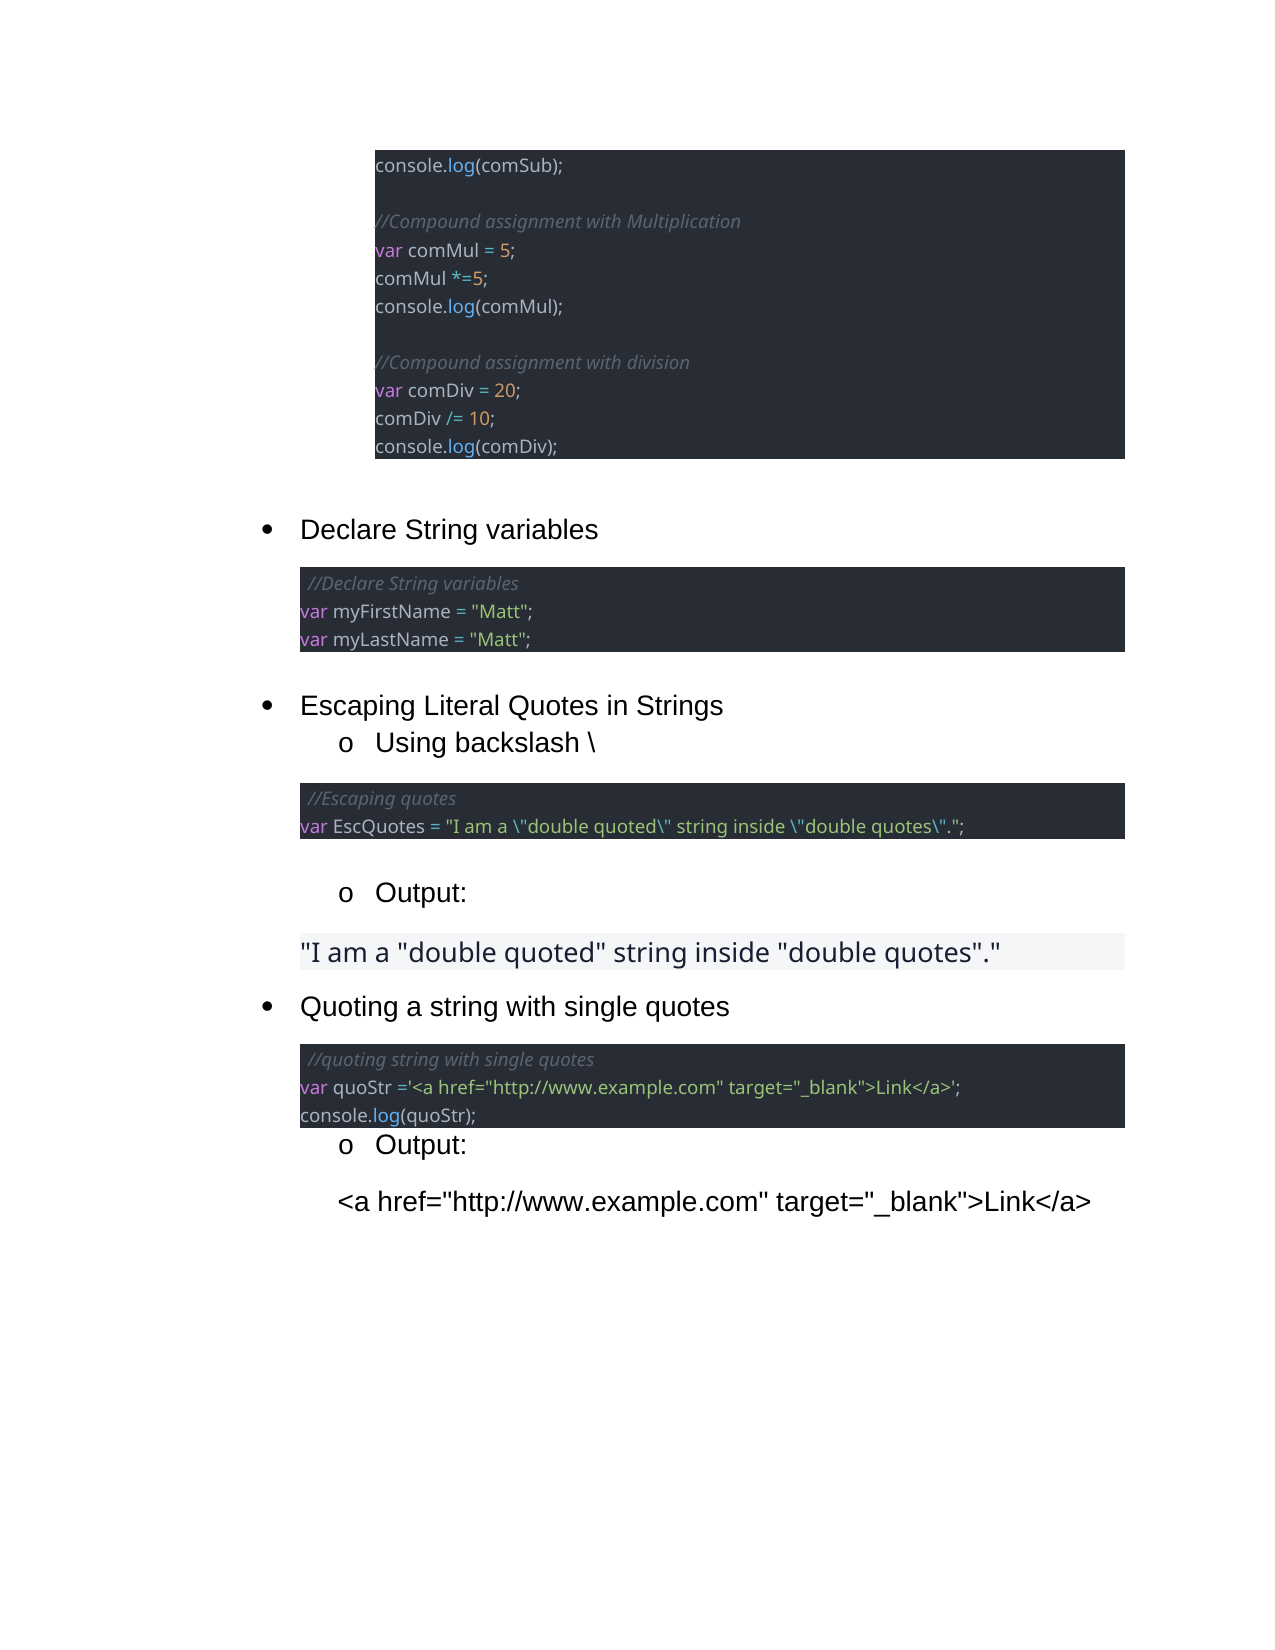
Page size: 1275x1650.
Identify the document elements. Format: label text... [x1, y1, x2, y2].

text <a href="http://www.example.com" target="_blank">Link</a> [337, 1185, 1125, 1217]
list Output: [337, 1128, 1125, 1163]
text var comDiv = 20; [375, 375, 1125, 403]
text comDiv /= 10; [375, 403, 1125, 431]
text //Declare String variables [300, 567, 1125, 595]
text var myFirstName = "Matt"; [300, 595, 1125, 623]
list Using backslash \ [337, 726, 1125, 761]
list Quoting a string with single quotes [262, 990, 1125, 1022]
text console.log(comDiv); [375, 431, 1125, 459]
text //Compound assignment with Multiplication [375, 206, 1125, 234]
text console.log(comSub); [375, 150, 1125, 178]
text //quoting string with single quotes [300, 1044, 1125, 1072]
list Output: [337, 876, 1125, 911]
text var EscQuotes = "I am a \"double quoted\" string inside \"double quotes\"."; [300, 811, 1125, 839]
text //Compound assignment with division [375, 347, 1125, 375]
text //Escaping quotes [300, 783, 1125, 811]
list Escaping Literal Quotes in Strings [262, 689, 1125, 721]
list Declare String variables [262, 513, 1125, 546]
text var myLastName = "Matt"; [300, 623, 1125, 652]
text var quoStr ='<a href="http://www.example.com" target="_blank">Link</a>'; [300, 1072, 1125, 1100]
text var comMul = 5; [375, 234, 1125, 262]
text console.log(comMul); [375, 291, 1125, 319]
text console.log(quoStr); [300, 1100, 1125, 1128]
text comMul *=5; [375, 262, 1125, 291]
text "I am a "double quoted" string inside "double quotes"." [300, 933, 1125, 970]
